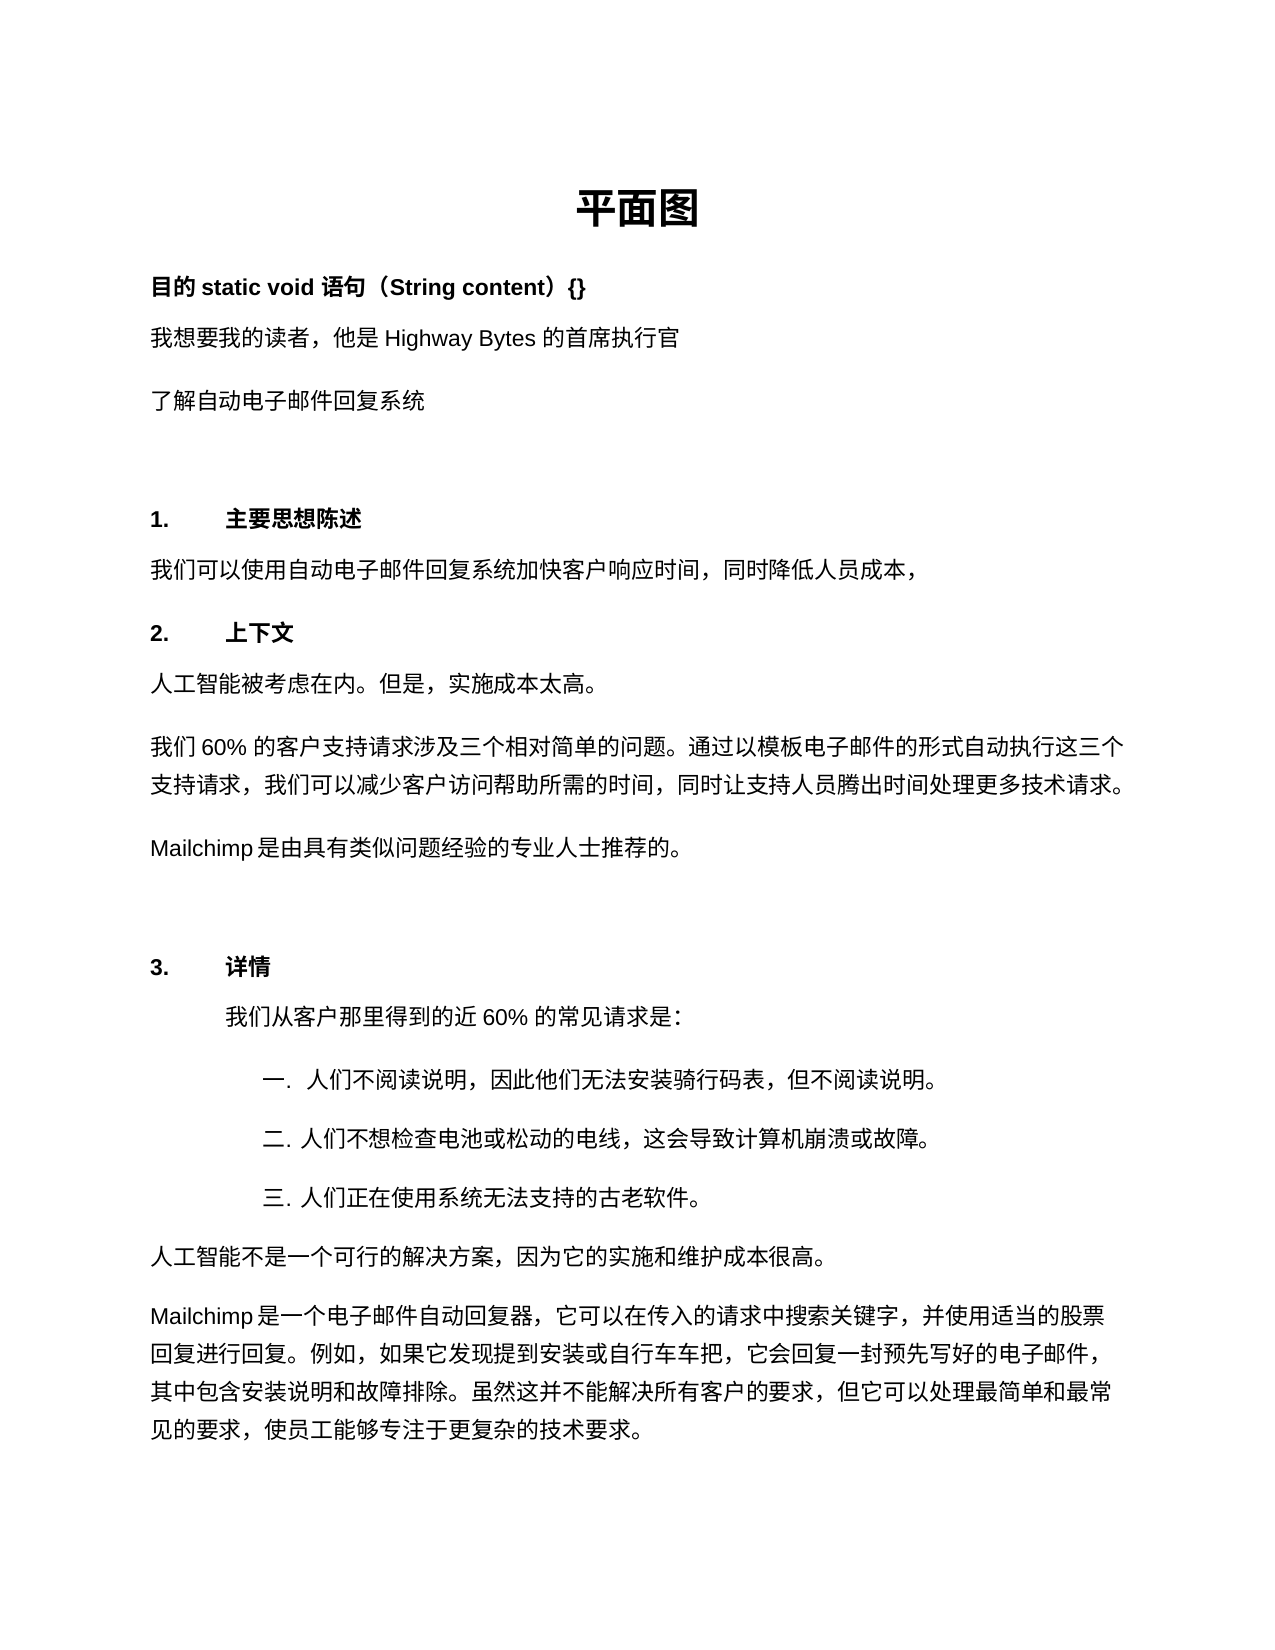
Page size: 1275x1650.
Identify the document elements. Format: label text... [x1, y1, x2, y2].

text 2. 上下文 [150, 615, 1125, 648]
text 目的 static void 语句（String content）{} [150, 269, 1125, 302]
list 人们正在使用系统无法支持的古老软件。 [262, 1180, 1125, 1213]
text 3. 详情 [150, 948, 1125, 982]
text 我们从客户那里得到的近 60% 的常见请求是： [150, 999, 1125, 1032]
text 了解自动电子邮件回复系统 [150, 383, 1125, 416]
list 人们不阅读说明，因此他们无法安装骑行码表，但不阅读说明。 [262, 1062, 1125, 1095]
text Mailchimp是一个电子邮件自动回复器，它可以在传入的请求中搜索关键字，并使用适当的股票回复进行回复。例如，如果它发现提到安装或自行车车把，它会回复一封预先写好的电子邮件，其中包含安装说明和故障排除。虽然这并不能解决所有客户的要求，但它可以处理最简单和最常见的要求，使员工能够专注于更复杂的技术要求。 [150, 1298, 1125, 1446]
text 我想要我的读者，他是 Highway Bytes 的首席执行官 [150, 320, 1125, 353]
text 人工智能被考虑在内。但是，实施成本太高。 [150, 666, 1125, 699]
text 1. 主要思想陈述 [150, 501, 1125, 534]
text 人工智能不是一个可行的解决方案，因为它的实施和维护成本很高。 [150, 1239, 1125, 1272]
list 人们不想检查电池或松动的电线，这会导致计算机崩溃或故障。 [262, 1121, 1125, 1154]
text Mailchimp是由具有类似问题经验的专业人士推荐的。 [150, 830, 1125, 863]
text 我们 60% 的客户支持请求涉及三个相对简单的问题。通过以模板电子邮件的形式自动执行这三个支持请求，我们可以减少客户访问帮助所需的时间，同时让支持人员腾出时间处理更多技术请求。 [150, 729, 1125, 800]
text 我们可以使用自动电子邮件回复系统加快客户响应时间，同时降低人员成本， [150, 552, 1125, 585]
text 平面图 [150, 175, 1125, 235]
